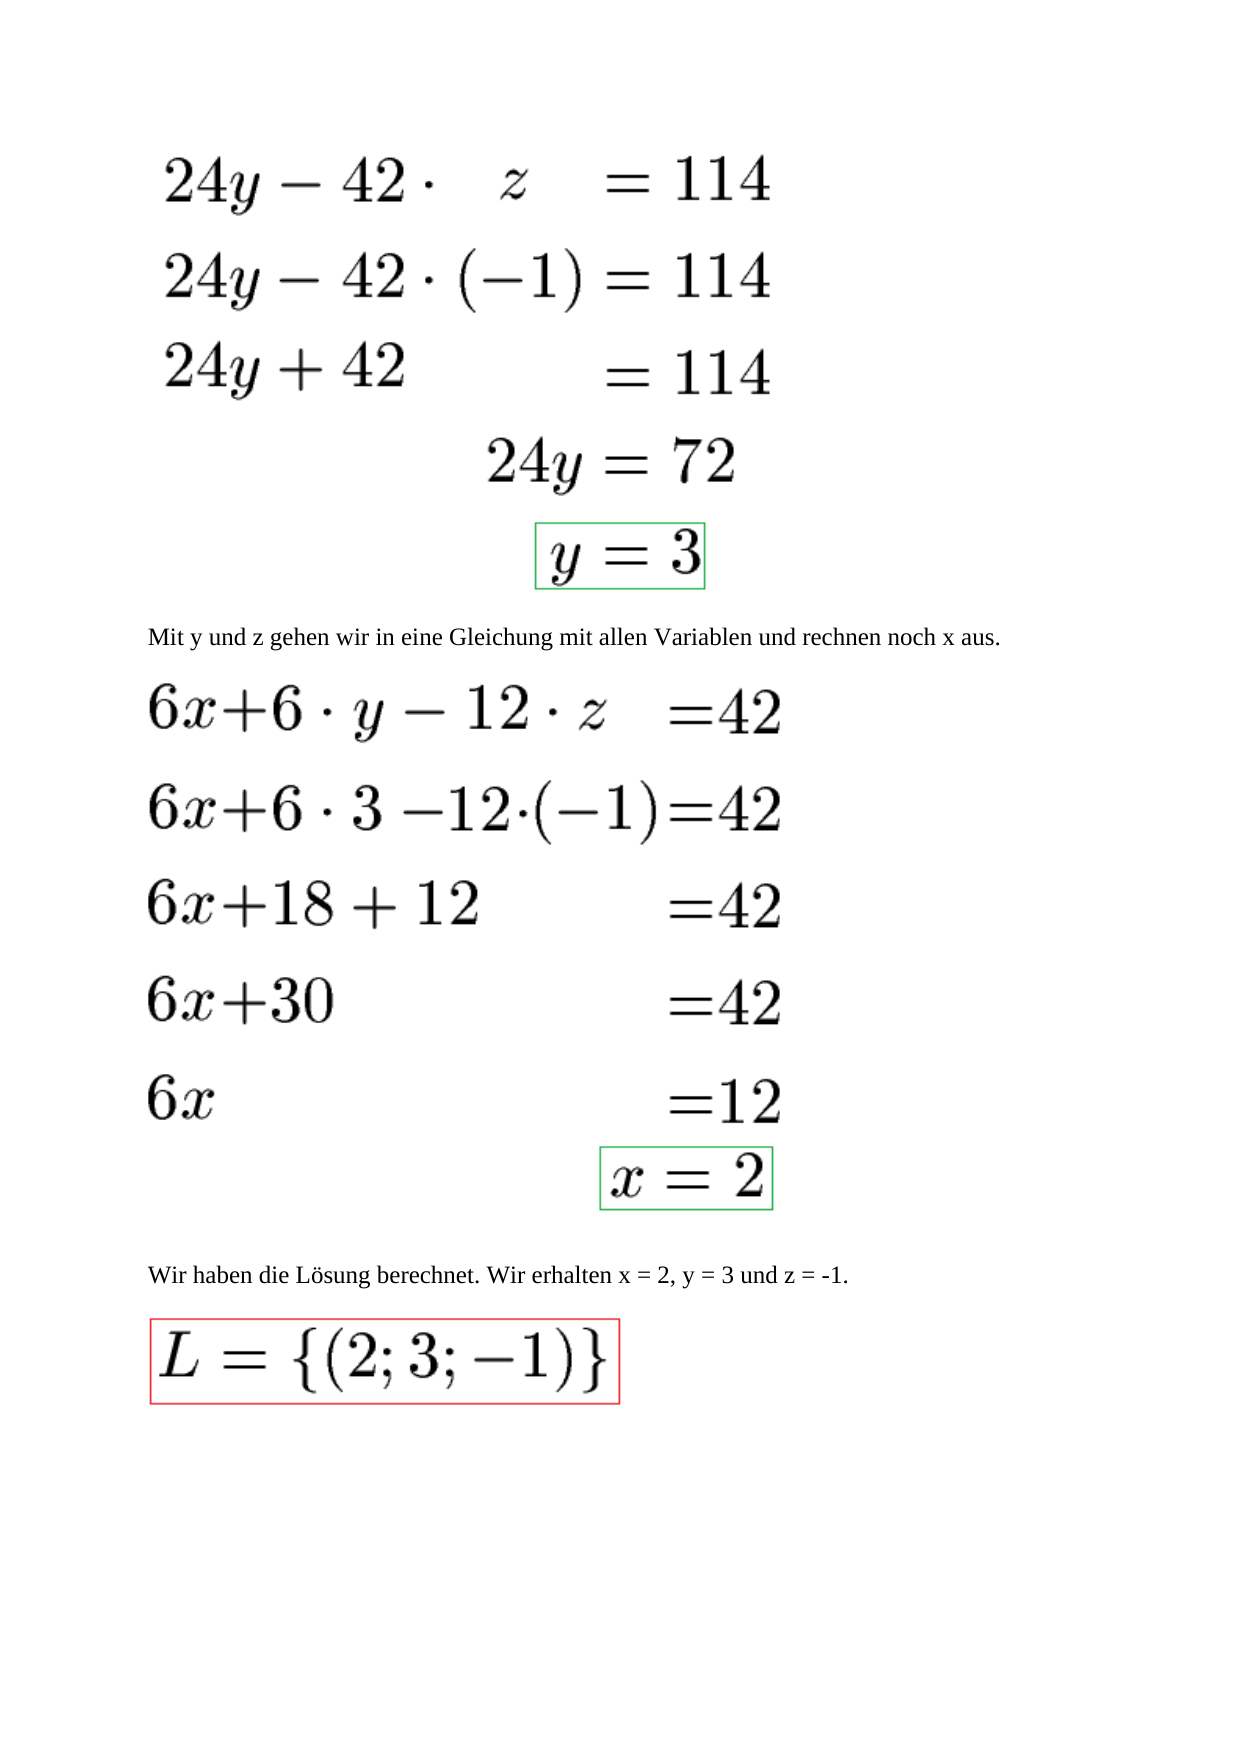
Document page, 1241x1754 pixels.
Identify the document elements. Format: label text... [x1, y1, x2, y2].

text Wir haben die Lösung berechnet. Wir erhalten x = 2, y = 3 und z = -1. [148, 1260, 1093, 1289]
text Mit y und z gehen wir in eine Gleichung mit allen Variablen und rechnen noch x aus. [148, 622, 1093, 651]
picture [147, 147, 773, 593]
picture [147, 1318, 622, 1408]
picture [147, 679, 783, 1231]
